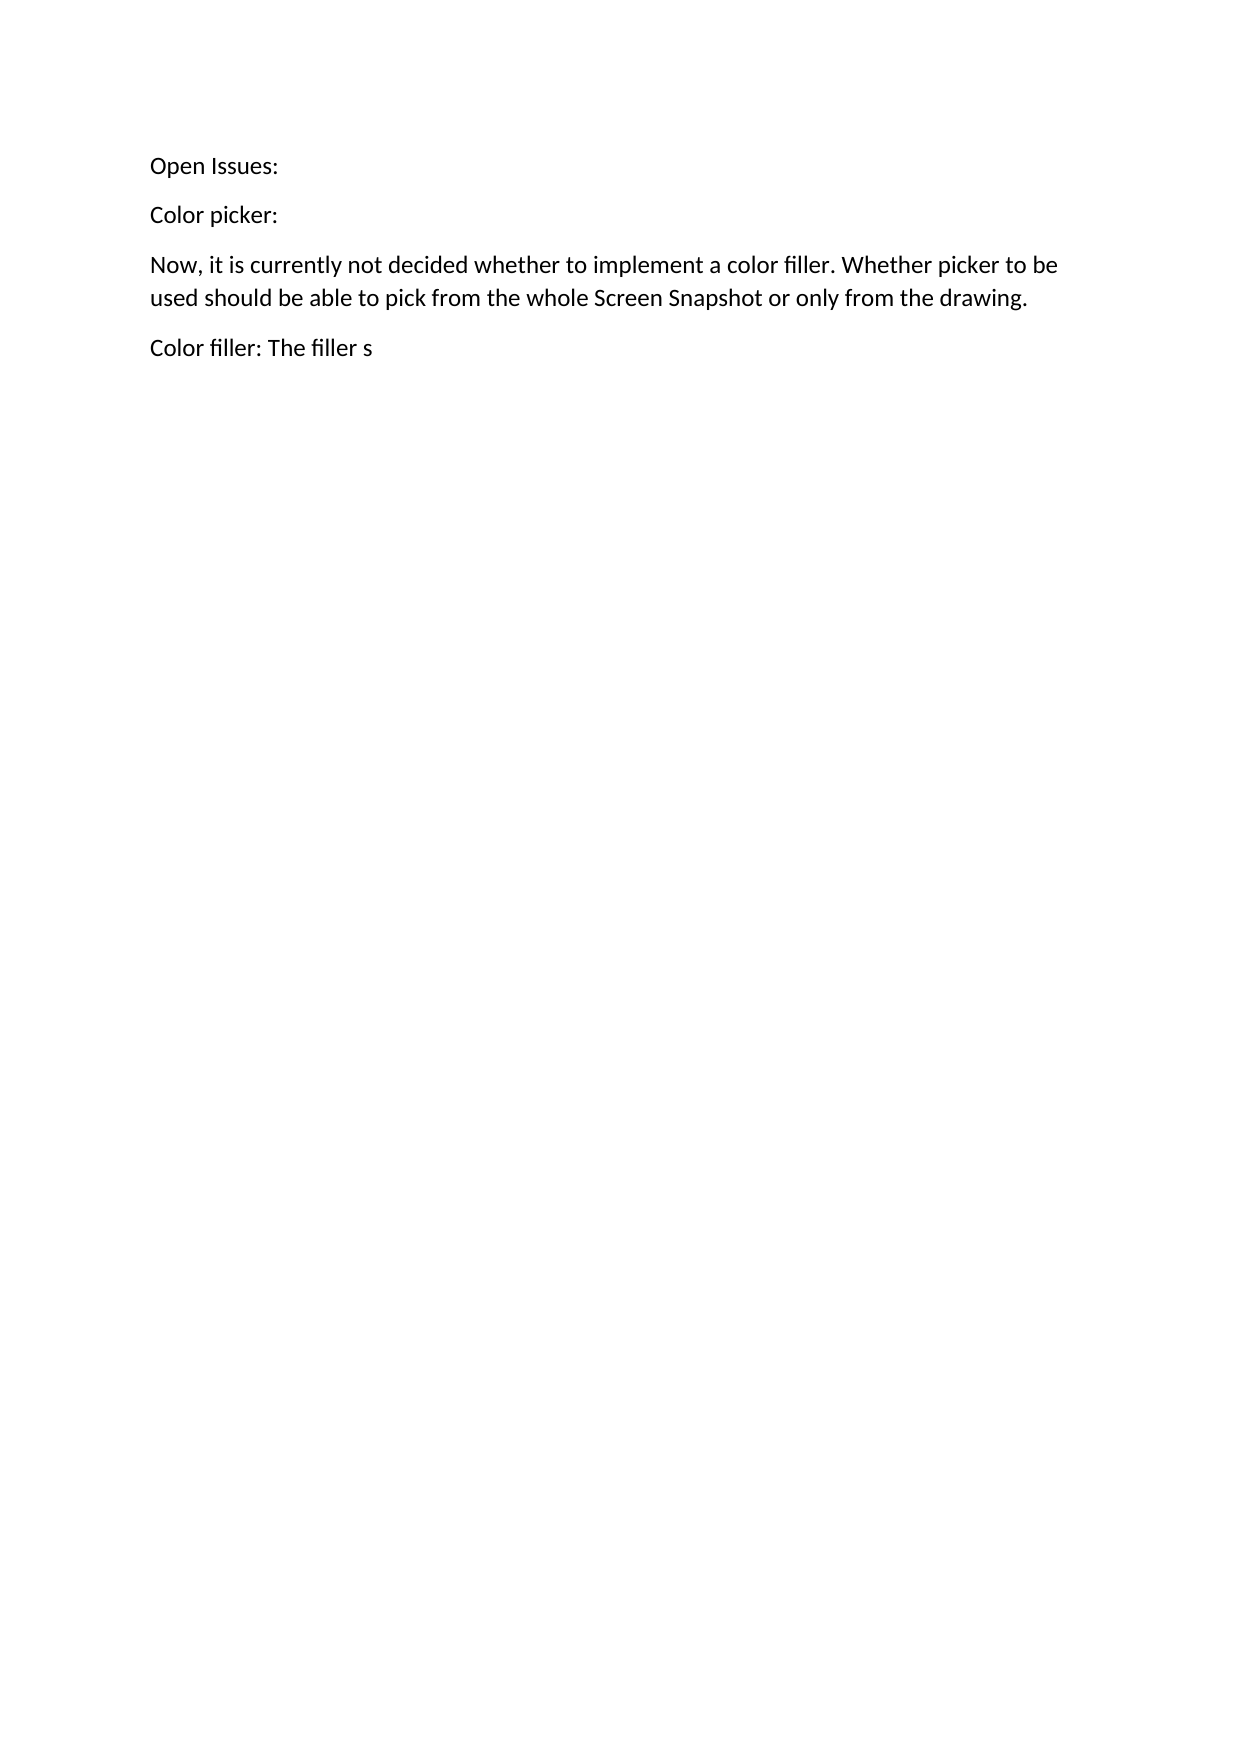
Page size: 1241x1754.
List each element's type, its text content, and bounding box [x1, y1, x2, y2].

text Color filler: The filler s [150, 332, 1090, 362]
text Color picker: [150, 199, 1090, 230]
text Now, it is currently not decided whether to implement a color filler. Whether picker to be used should be able to pick from the whole Screen Snapshot or only from the drawing. [150, 249, 1090, 313]
text Open Issues: [150, 150, 1090, 181]
